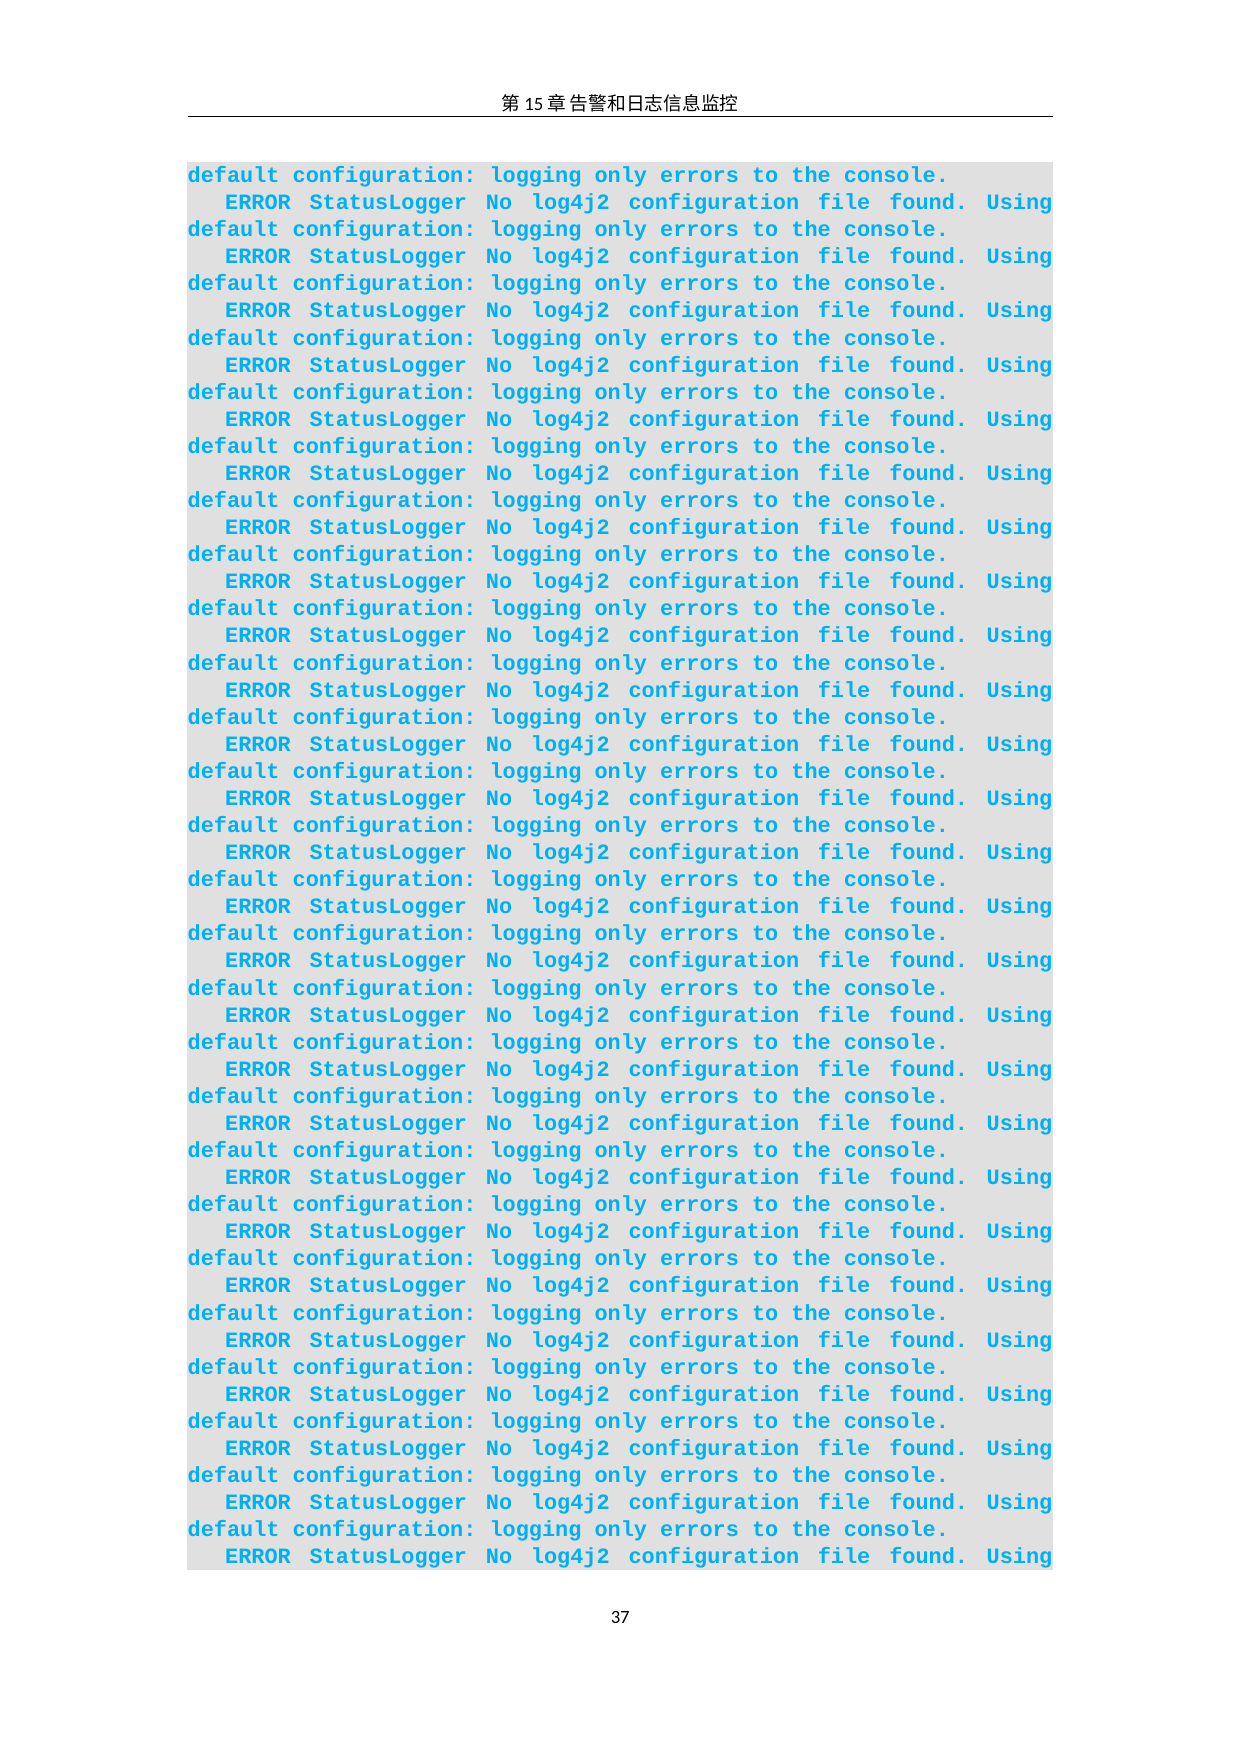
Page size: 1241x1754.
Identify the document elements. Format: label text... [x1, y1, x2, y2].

text ERROR StatusLogger No log4j2 configuration file found. Using default configuration: logging only errors to the console. [187, 1381, 1053, 1435]
text ERROR StatusLogger No log4j2 configuration file found. Using default configuration: logging only errors to the console. [187, 731, 1053, 785]
text ERROR StatusLogger No log4j2 configuration file found. Using default configuration: logging only errors to the console. [187, 1435, 1053, 1489]
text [187, 1543, 1053, 1570]
text ERROR StatusLogger No log4j2 configuration file found. Using default configuration: logging only errors to the console. [187, 1327, 1053, 1381]
text ERROR StatusLogger No log4j2 configuration file found. Using default configuration: logging only errors to the console. [187, 1056, 1053, 1110]
text ERROR StatusLogger No log4j2 configuration file found. Using default configuration: logging only errors to the console. [187, 568, 1053, 622]
text ERROR StatusLogger No log4j2 configuration file found. Using default configuration: logging only errors to the console. [187, 243, 1053, 297]
text ERROR StatusLogger No log4j2 configuration file found. Using default configuration: logging only errors to the console. [187, 947, 1053, 1002]
text ERROR StatusLogger No log4j2 configuration file found. Using default configuration: logging only errors to the console. [187, 839, 1053, 893]
text ERROR StatusLogger No log4j2 configuration file found. Using default configuration: logging only errors to the console. [187, 352, 1053, 406]
text ERROR StatusLogger No log4j2 configuration file found. Using default configuration: logging only errors to the console. [187, 893, 1053, 947]
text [187, 162, 1053, 189]
text ERROR StatusLogger No log4j2 configuration file found. Using default configuration: logging only errors to the console. [187, 1002, 1053, 1056]
text ERROR StatusLogger No log4j2 configuration file found. Using default configuration: logging only errors to the console. [187, 297, 1053, 352]
text ERROR StatusLogger No log4j2 configuration file found. Using default configuration: logging only errors to the console. [187, 514, 1053, 568]
text ERROR StatusLogger No log4j2 configuration file found. Using default configuration: logging only errors to the console. [187, 785, 1053, 839]
text ERROR StatusLogger No log4j2 configuration file found. Using default configuration: logging only errors to the console. [187, 677, 1053, 731]
text ERROR StatusLogger No log4j2 configuration file found. Using default configuration: logging only errors to the console. [187, 406, 1053, 460]
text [187, 1489, 1053, 1543]
text ERROR StatusLogger No log4j2 configuration file found. Using default configuration: logging only errors to the console. [187, 1110, 1053, 1164]
text ERROR StatusLogger No log4j2 configuration file found. Using default configuration: logging only errors to the console. [187, 460, 1053, 514]
text ERROR StatusLogger No log4j2 configuration file found. Using default configuration: logging only errors to the console. [187, 622, 1053, 677]
text ERROR StatusLogger No log4j2 configuration file found. Using default configuration: logging only errors to the console. [187, 1218, 1053, 1272]
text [187, 189, 1053, 243]
text ERROR StatusLogger No log4j2 configuration file found. Using default configuration: logging only errors to the console. [187, 1272, 1053, 1327]
text ERROR StatusLogger No log4j2 configuration file found. Using default configuration: logging only errors to the console. [187, 1164, 1053, 1218]
